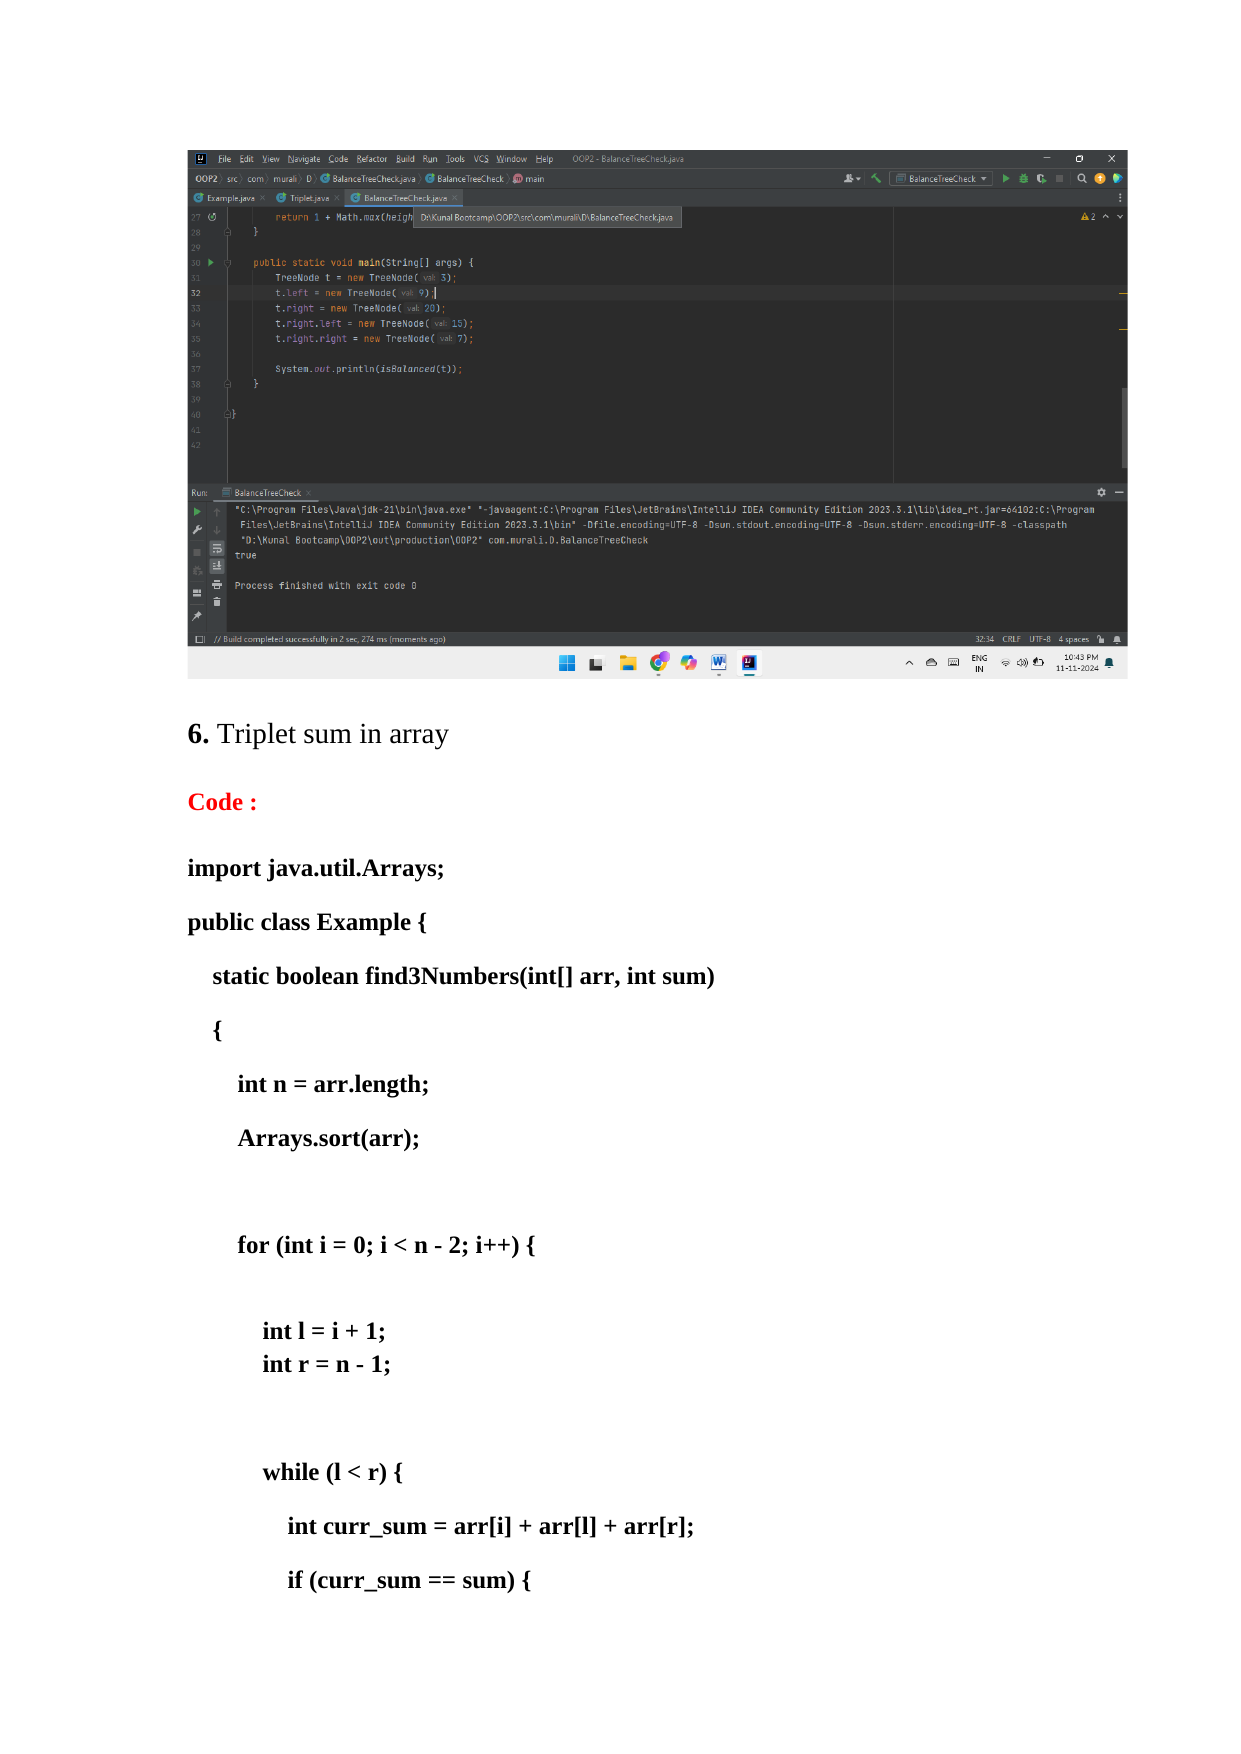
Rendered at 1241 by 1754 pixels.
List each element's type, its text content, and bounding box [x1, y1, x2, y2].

text for (int i = 0; i < n - 2; i++) { [150, 1230, 1090, 1291]
text Arrays.sort(arr); [187, 1123, 1090, 1151]
picture [187, 150, 1128, 679]
text static boolean find3Numbers(int[] arr, int sum) [187, 961, 1090, 990]
text int curr_sum = arr[i] + arr[l] + arr[r]; [187, 1511, 1090, 1540]
text int n = arr.length; [187, 1069, 1090, 1098]
text if (curr_sum == sum) { [187, 1565, 1090, 1593]
text while (l < r) { [187, 1457, 1090, 1486]
text public class Example { [187, 907, 1090, 936]
text int l = i + 1; int r = n - 1; [187, 1316, 1090, 1378]
text 6. Triplet sum in array Code : import java.util.Arrays; [187, 679, 1090, 882]
text { [187, 1015, 1090, 1044]
